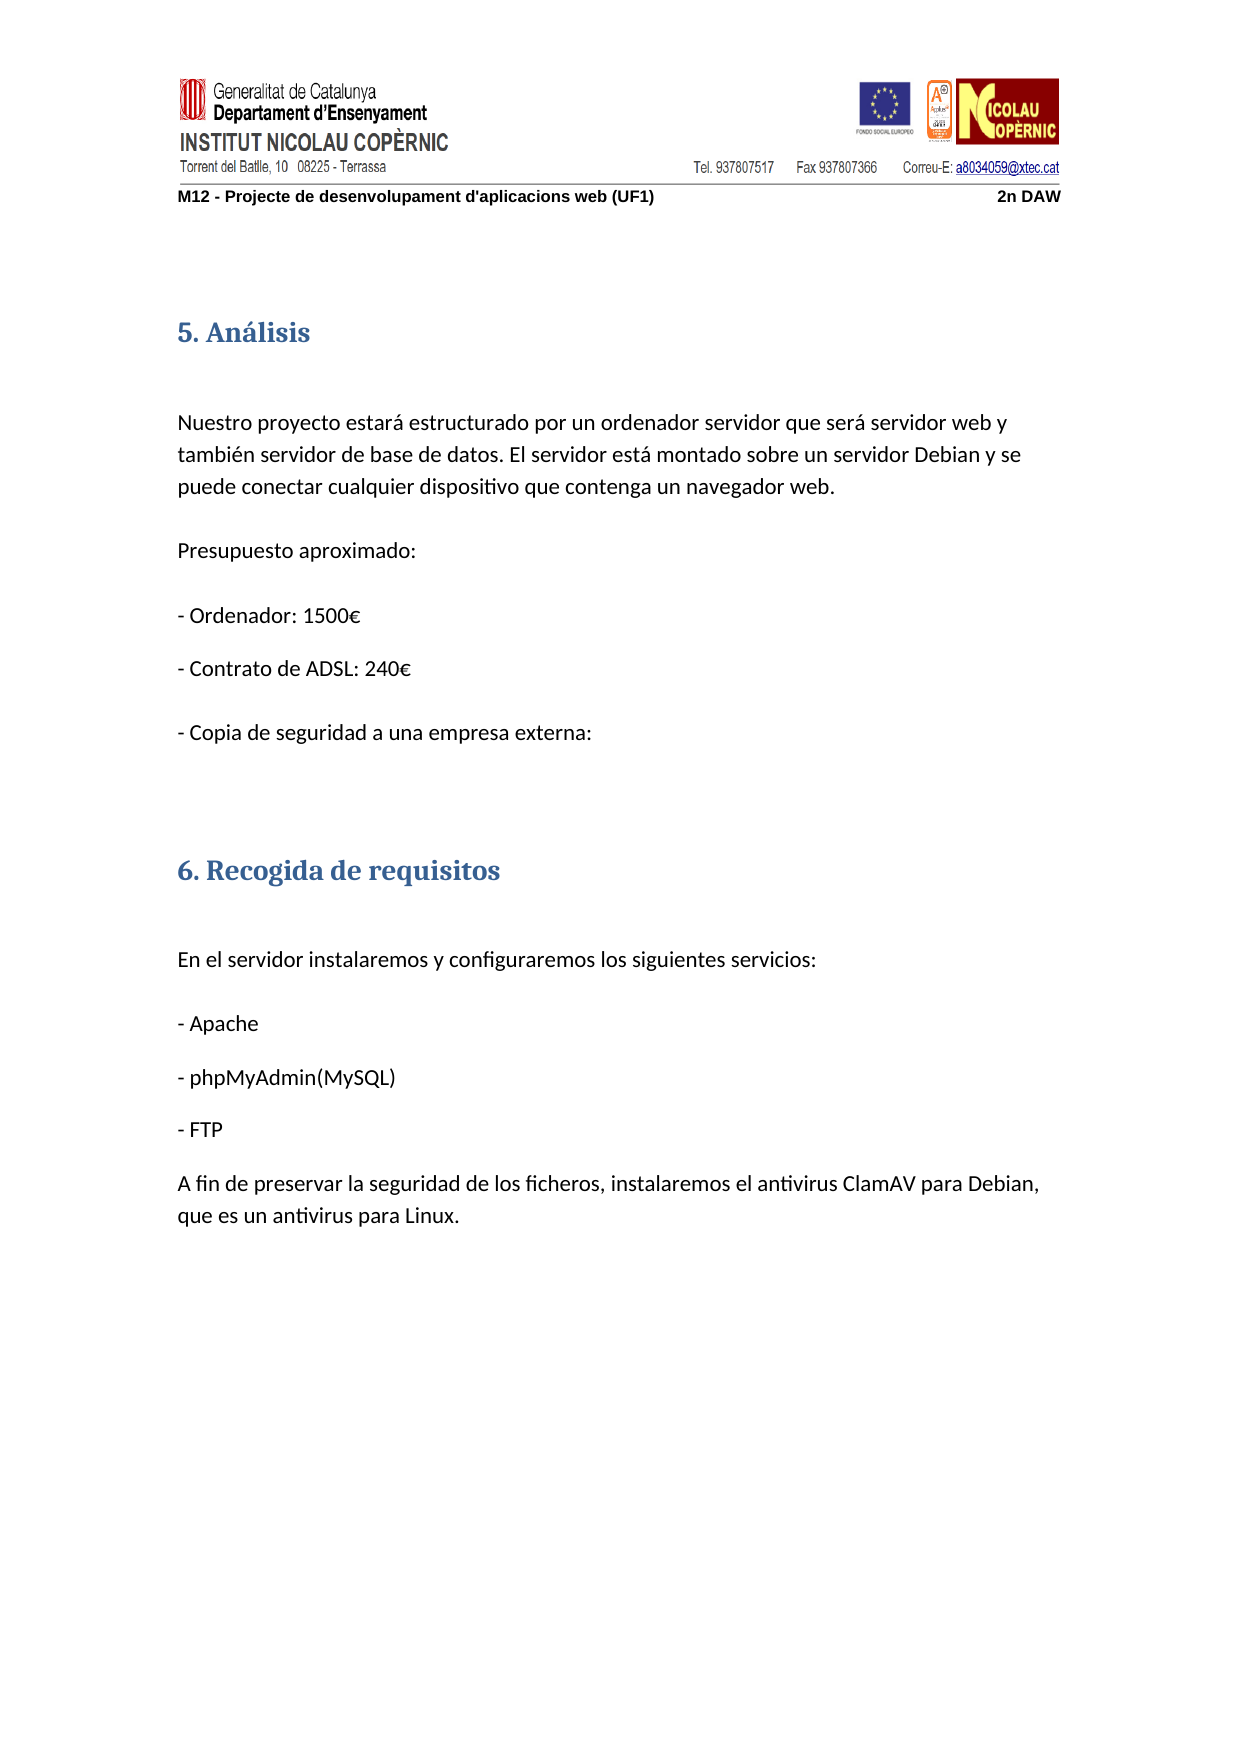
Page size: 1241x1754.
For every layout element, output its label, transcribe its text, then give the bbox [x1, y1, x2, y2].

text - phpMyAdmin(MySQL) [177, 1063, 1063, 1091]
subtitle 6. Recogida de requisitos [177, 854, 1063, 887]
picture [177, 73, 1063, 187]
text - Contrato de ADSL: 240€ - Copia de seguridad a una empresa externa: [177, 654, 1063, 746]
text Nuestro proyecto estará estructurado por un ordenador servidor que será servidor web y también servidor de base de datos. El servidor está montado sobre un servidor Debian y se puede conectar cualquier dispositivo que contenga un navegador web. Presupuesto aproximado: - Ordenador: 1500€ [177, 408, 1063, 629]
text En el servidor instalaremos y configuraremos los siguientes servicios: - Apache [177, 945, 1063, 1038]
subtitle 5. Análisis [177, 316, 1063, 350]
text A fin de preservar la seguridad de los ficheros, instalaremos el antivirus ClamAV para Debian, que es un antivirus para Linux. [177, 1169, 1063, 1261]
text - FTP [177, 1116, 1063, 1144]
